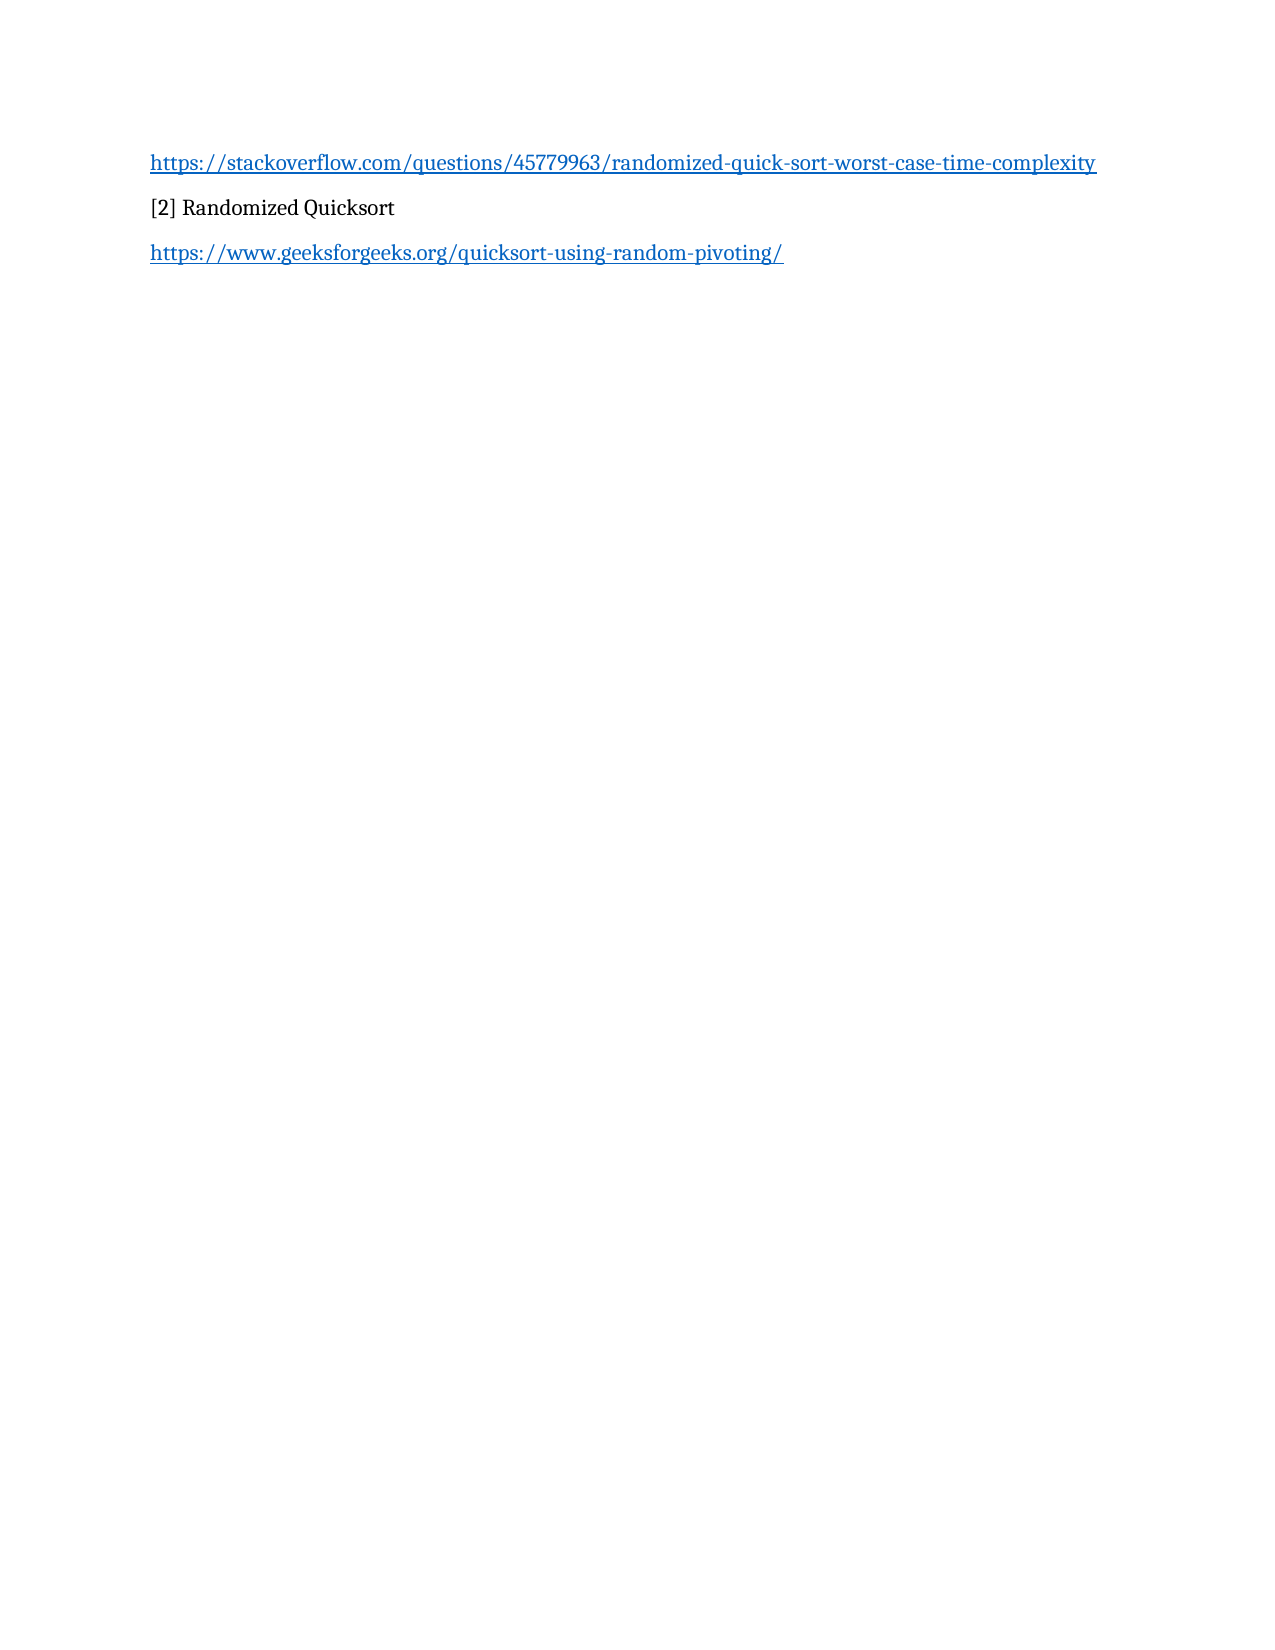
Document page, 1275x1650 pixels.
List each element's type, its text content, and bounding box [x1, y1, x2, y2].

text [2] Randomized Quicksort [150, 195, 1125, 221]
text https://stackoverflow.com/questions/45779963/randomized-quick-sort-worst-case-time-complexity [150, 150, 1125, 176]
text https://www.geeksforgeeks.org/quicksort-using-random-pivoting/ [150, 240, 1125, 267]
